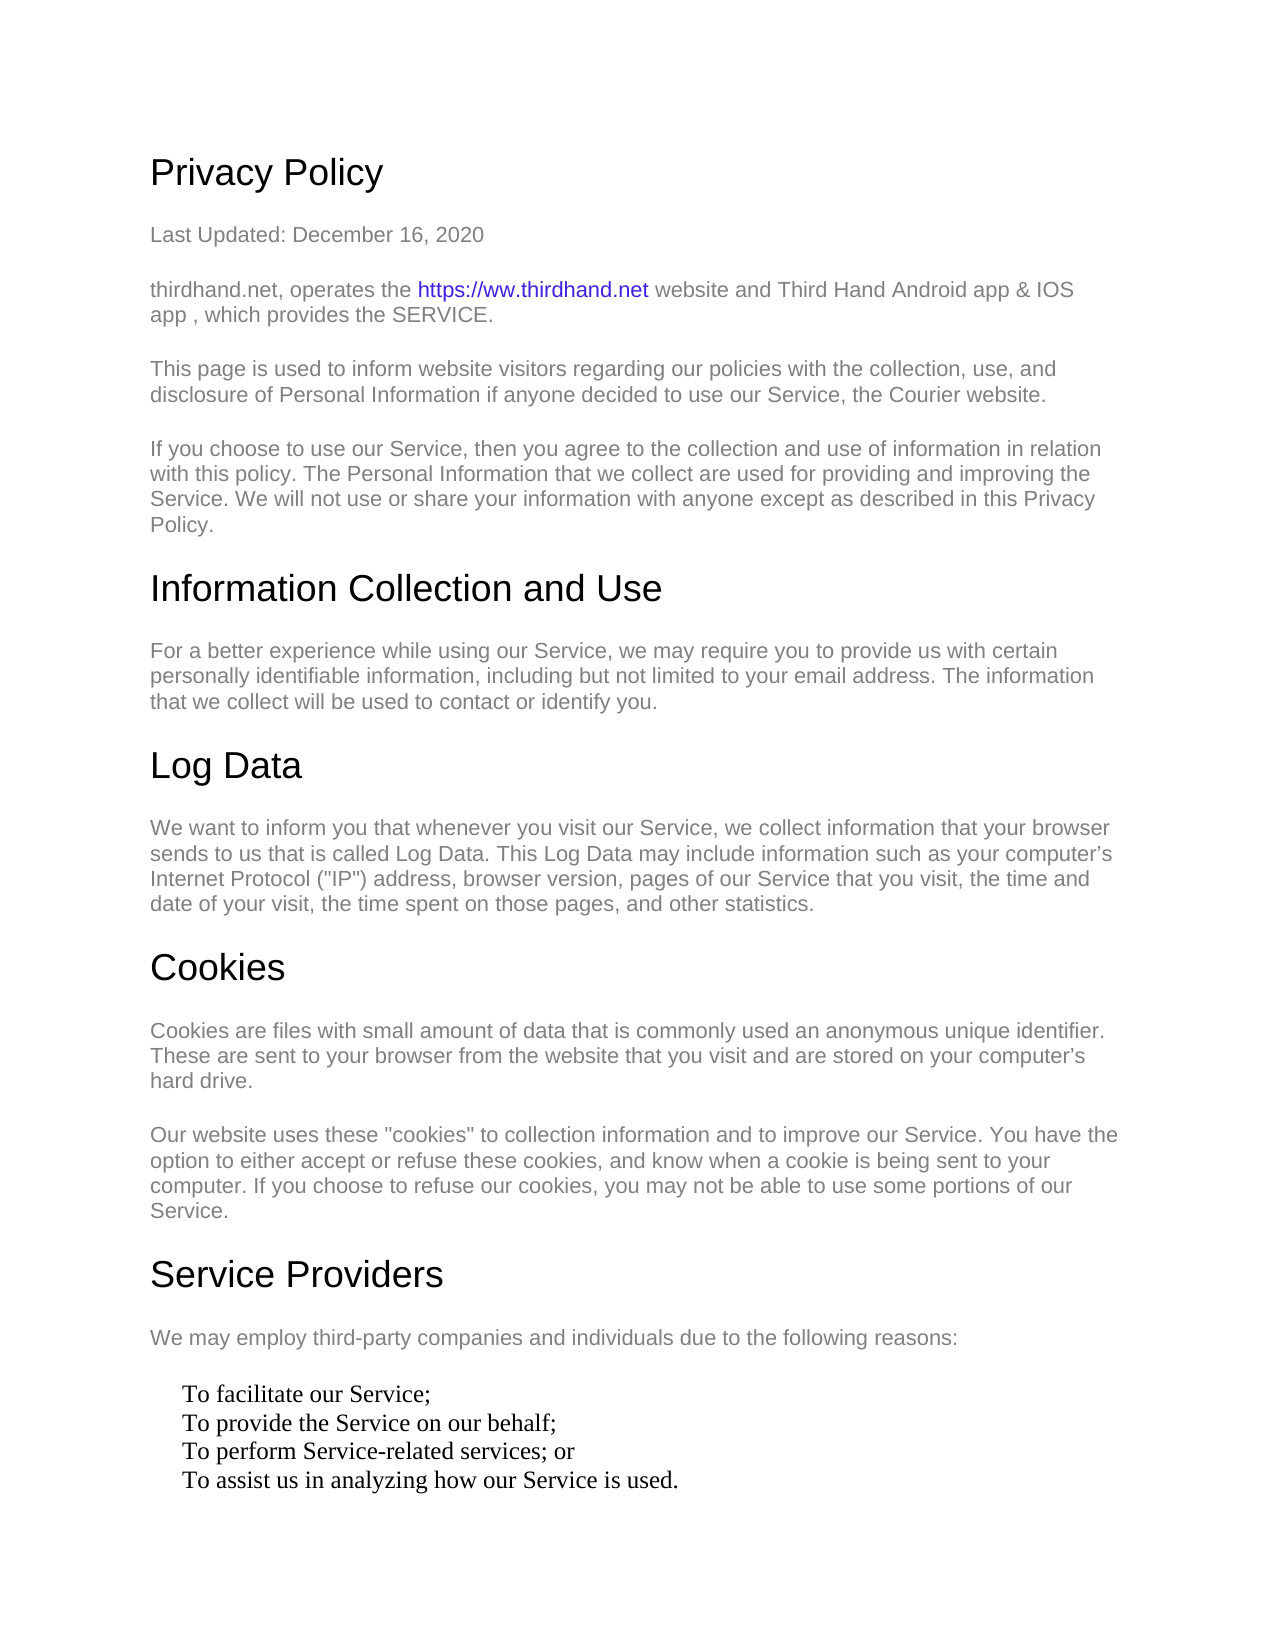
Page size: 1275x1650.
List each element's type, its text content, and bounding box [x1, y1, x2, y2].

text  To provide the Service on our behalf; [150, 1408, 1125, 1436]
text Information Collection and Use [150, 566, 1125, 609]
text Cookies [150, 945, 1125, 988]
text We want to inform you that whenever you visit our Service, we collect information that your browser sends to us that is called Log Data. This Log Data may include information such as your computer’s Internet Protocol ("IP") address, browser version, pages of our Service that you visit, the time and date of your visit, the time spent on those pages, and other statistics. [150, 815, 1125, 916]
text  To assist us in analyzing how our Service is used. [150, 1465, 1125, 1494]
text Last Updated: December 16, 2020 [150, 222, 1125, 247]
text Service Providers [150, 1252, 1125, 1295]
text For a better experience while using our Service, we may require you to provide us with certain personally identifiable information, including but not limited to your email address. The information that we collect will be used to contact or identify you. [150, 638, 1125, 714]
text  To facilitate our Service; [150, 1379, 1125, 1408]
text We may employ third-party companies and individuals due to the following reasons: [150, 1324, 1125, 1350]
text Log Data [150, 743, 1125, 786]
text Cookies are files with small amount of data that is commonly used an anonymous unique identifier. These are sent to your browser from the website that you visit and are stored on your computer’s hard drive. [150, 1017, 1125, 1093]
text If you choose to use our Service, then you agree to the collection and use of information in relation with this policy. The Personal Information that we collect are used for providing and improving the Service. We will not use or share your information with anyone except as described in this Privacy Policy. [150, 436, 1125, 537]
text Our website uses these "cookies" to collection information and to improve our Service. You have the option to either accept or refuse these cookies, and know when a cookie is being sent to your computer. If you choose to refuse our cookies, you may not be able to use some portions of our Service. [150, 1122, 1125, 1223]
text This page is used to inform website visitors regarding our policies with the collection, use, and disclosure of Personal Information if anyone decided to use our Service, the Courier website. [150, 356, 1125, 407]
text Privacy Policy [150, 150, 1125, 193]
text  To perform Service-related services; or [150, 1436, 1125, 1465]
text thirdhand.net, operates the https://ww.thirdhand.net website and Third Hand Android app & IOS app , which provides the SERVICE. [150, 277, 1125, 327]
